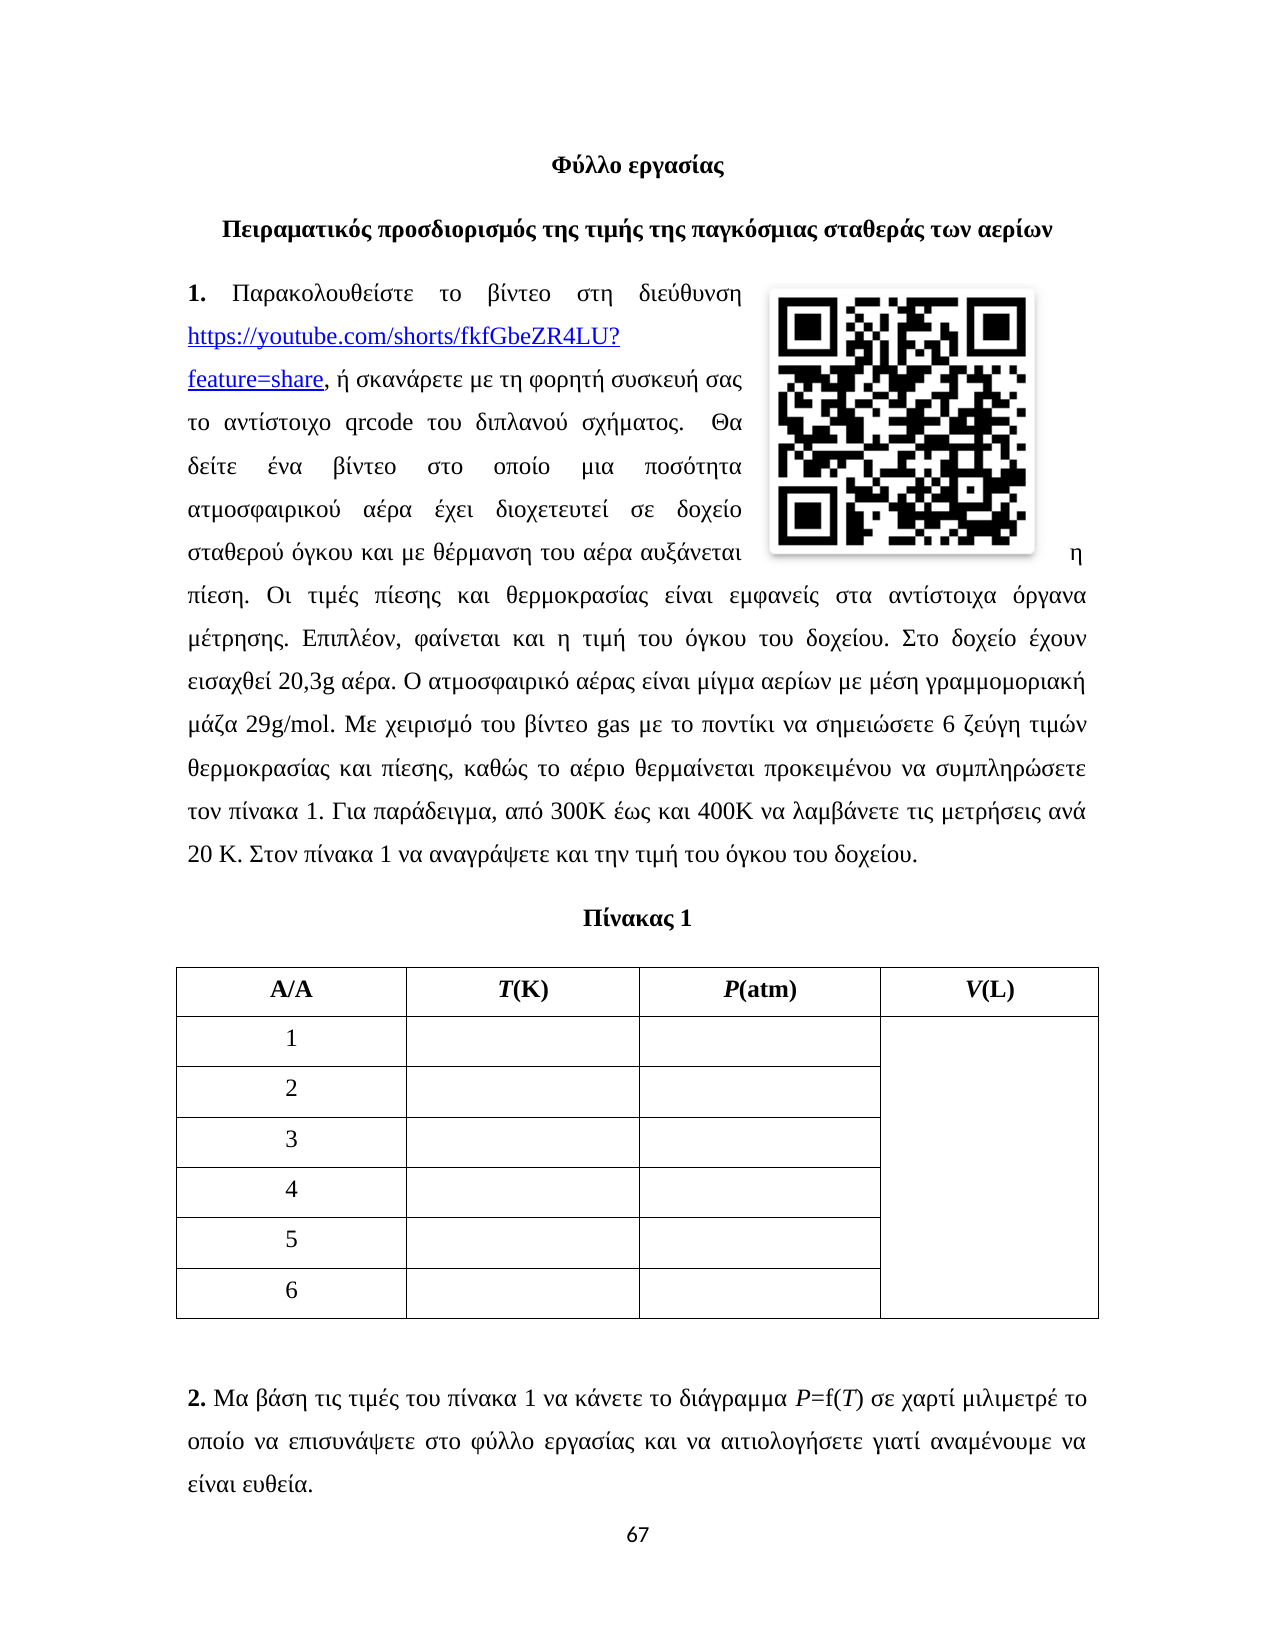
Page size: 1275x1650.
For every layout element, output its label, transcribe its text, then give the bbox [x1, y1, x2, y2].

table_cell [407, 1168, 639, 1217]
table_cell [407, 1118, 639, 1167]
table_cell 4 [177, 1168, 406, 1217]
table_cell [407, 1017, 639, 1066]
text Φύλλο εργασίας [187, 150, 1087, 179]
table_cell 5 [177, 1218, 406, 1267]
text Πειραματικός προσδιορισμός της τιμής της παγκόσμιας σταθεράς των αερίων [187, 214, 1087, 243]
table_cell 6 [177, 1269, 406, 1318]
table_cell [640, 1067, 880, 1117]
picture [761, 283, 1051, 569]
table_cell [640, 1269, 880, 1318]
table_cell 3 [177, 1118, 406, 1167]
text Πίνακας 1 [187, 903, 1087, 932]
text 2. Μα βάση τις τιμές του πίνακα 1 να κάνετε το διάγραμμα P=f(T) σε χαρτί μιλιμετρέ το οποίο να επισυνάψετε στο φύλλο εργασίας και να αιτιολογήσετε γιατί αναμένουμε να είναι ευθεία. [187, 1383, 1087, 1498]
table_header Α/Α [177, 968, 406, 1016]
text 1. Παρακολουθείστε το βίντεο στη διεύθυνση https://youtube.com/shorts/fkfGbeZR4LU?feature=share, ή σκανάρετε με τη φορητή συσκευή σας το αντίστοιχο qrcode του διπλανού σχήματος. Θα δείτε ένα βίντεο στο οποίο μια ποσότητα ατμοσφαιρικού αέρα έχει διοχετευτεί σε δοχείο σταθερού όγκου και με θέρμανση του αέρα αυξάνεται η πίεση. Οι τιμές πίεσης και θερμοκρασίας είναι εμφανείς στα αντίστοιχα όργανα μέτρησης. Επιπλέον, φαίνεται και η τιμή του όγκου του δοχείου. Στο δοχείο έχουν εισαχθεί 20,3g αέρα. Ο ατμοσφαιρικό αέρας είναι μίγμα αερίων με μέση γραμμομοριακή μάζα 29g/mol. Με χειρισμό του βίντεο gas με το ποντίκι να σημειώσετε 6 ζεύγη τιμών θερμοκρασίας και πίεσης, καθώς το αέριο θερμαίνεται προκειμένου να συμπληρώσετε τον πίνακα 1. Για παράδειγμα, από 300Κ έως και 400Κ να λαμβάνετε τις μετρήσεις ανά 20 Κ. Στον πίνακα 1 να αναγράψετε και την τιμή του όγκου του δοχείου. [187, 278, 1087, 868]
table_cell [640, 1118, 880, 1167]
table_cell [640, 1017, 880, 1066]
table_cell [407, 1218, 639, 1267]
table_cell [640, 1218, 880, 1267]
table_cell 1 [177, 1017, 406, 1066]
table_cell [881, 1017, 1098, 1318]
table_cell [640, 1168, 880, 1217]
table_cell [407, 1067, 639, 1117]
table_header P(atm) [640, 968, 880, 1016]
table_header V(L) [881, 968, 1098, 1016]
table_cell [407, 1269, 639, 1318]
table_cell 2 [177, 1067, 406, 1117]
table_header Τ(Κ) [407, 968, 639, 1016]
